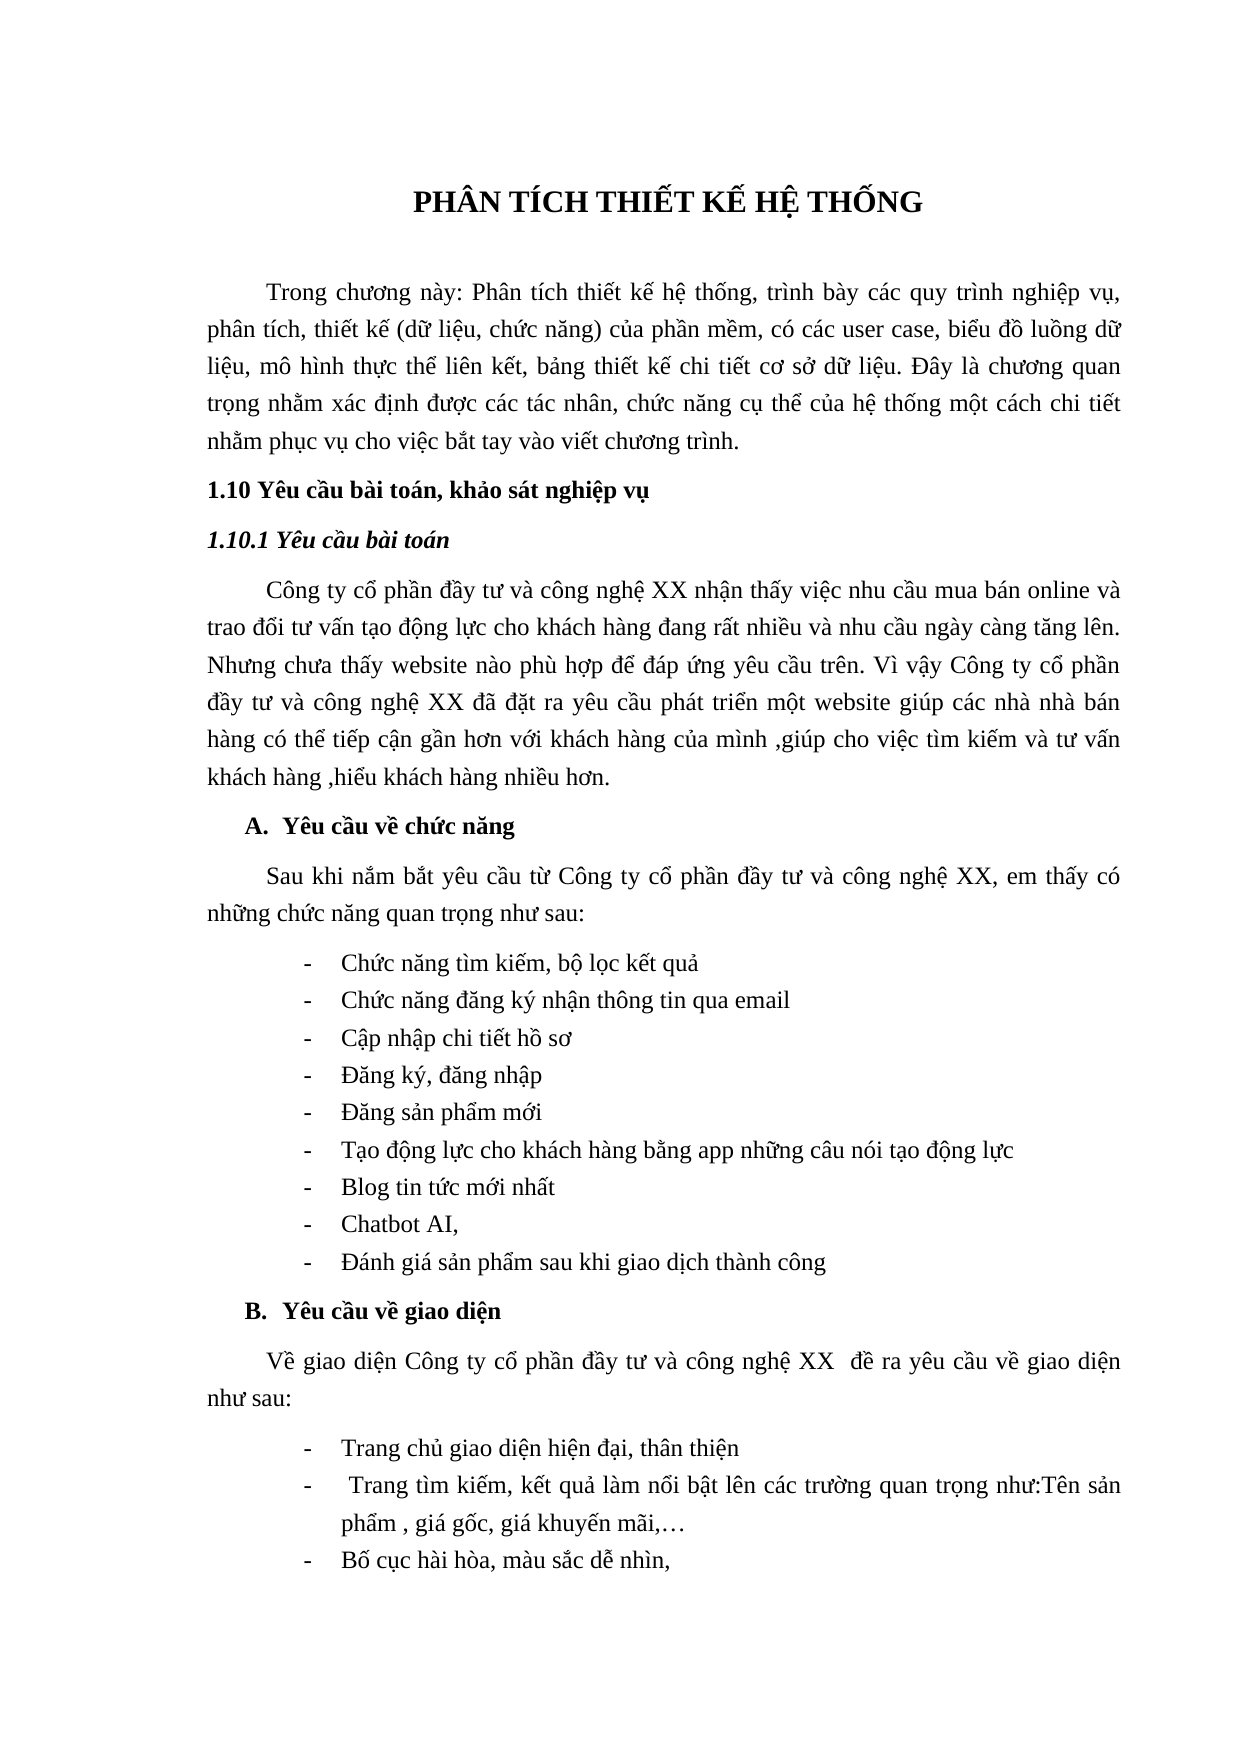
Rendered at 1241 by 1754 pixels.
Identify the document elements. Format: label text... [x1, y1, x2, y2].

list Cập nhập chi tiết hồ sơ [303, 1023, 1122, 1052]
text Sau khi nắm bắt yêu cầu từ Công ty cổ phần đầy tư và công nghệ XX, em thấy có những chức năng quan trọng như sau: [207, 861, 1122, 927]
list Chức năng đăng ký nhận thông tin qua email [303, 986, 1122, 1014]
list Chức năng tìm kiếm, bộ lọc kết quả [303, 948, 1122, 977]
list Trang chủ giao diện hiện đại, thân thiện [303, 1433, 1122, 1462]
list Đăng ký, đăng nhập [303, 1060, 1122, 1089]
subtitle Yêu cầu về chức năng [244, 811, 1122, 840]
list Chatbot AI, [303, 1209, 1122, 1238]
subtitle Yêu cầu bài toán, khảo sát nghiệp vụ [207, 476, 1122, 504]
text Về giao diện Công ty cổ phần đầy tư và công nghệ XX đề ra yêu cầu về giao diện như sau: [207, 1346, 1122, 1412]
subtitle Yêu cầu bài toán [207, 525, 1122, 554]
subtitle Yêu cầu về giao diện [244, 1296, 1122, 1325]
list Blog tin tức mới nhất [303, 1172, 1122, 1201]
list Tạo động lực cho khách hàng bằng app những câu nói tạo động lực [303, 1135, 1122, 1163]
subtitle PHÂN TÍCH THIẾT KẾ HỆ THỐNG [207, 183, 1122, 219]
list Bố cục hài hòa, màu sắc dễ nhìn, [303, 1545, 1122, 1574]
text Trong chương này: Phân tích thiết kế hệ thống, trình bày các quy trình nghiệp vụ, phân tích, thiết kế (dữ liệu, chức năng) của phần mềm, có các user case, biểu đồ luồng dữ liệu, mô hình thực thể liên kết, bảng thiết kế chi tiết cơ sở dữ liệu. Đây là chương quan trọng nhằm xác định được các tác nhân, chức năng cụ thể của hệ thống một cách chi tiết nhằm phục vụ cho việc bắt tay vào viết chương trình. [207, 277, 1122, 454]
list Đánh giá sản phẩm sau khi giao dịch thành công [303, 1247, 1122, 1275]
list Đăng sản phẩm mới [303, 1097, 1122, 1126]
list Trang tìm kiếm, kết quả làm nổi bật lên các trường quan trọng như:Tên sản phẩm , giá gốc, giá khuyến mãi,… [303, 1471, 1122, 1537]
text Công ty cổ phần đầy tư và công nghệ XX nhận thấy việc nhu cầu mua bán online và trao đổi tư vấn tạo động lực cho khách hàng đang rất nhiều và nhu cầu ngày càng tăng lên. Nhưng chưa thấy website nào phù hợp để đáp ứng yêu cầu trên. Vì vậy Công ty cổ phần đầy tư và công nghệ XX đã đặt ra yêu cầu phát triển một website giúp các nhà nhà bán hàng có thể tiếp cận gần hơn với khách hàng của mình ,giúp cho việc tìm kiếm và tư vấn khách hàng ,hiểu khách hàng nhiều hơn. [207, 575, 1122, 790]
